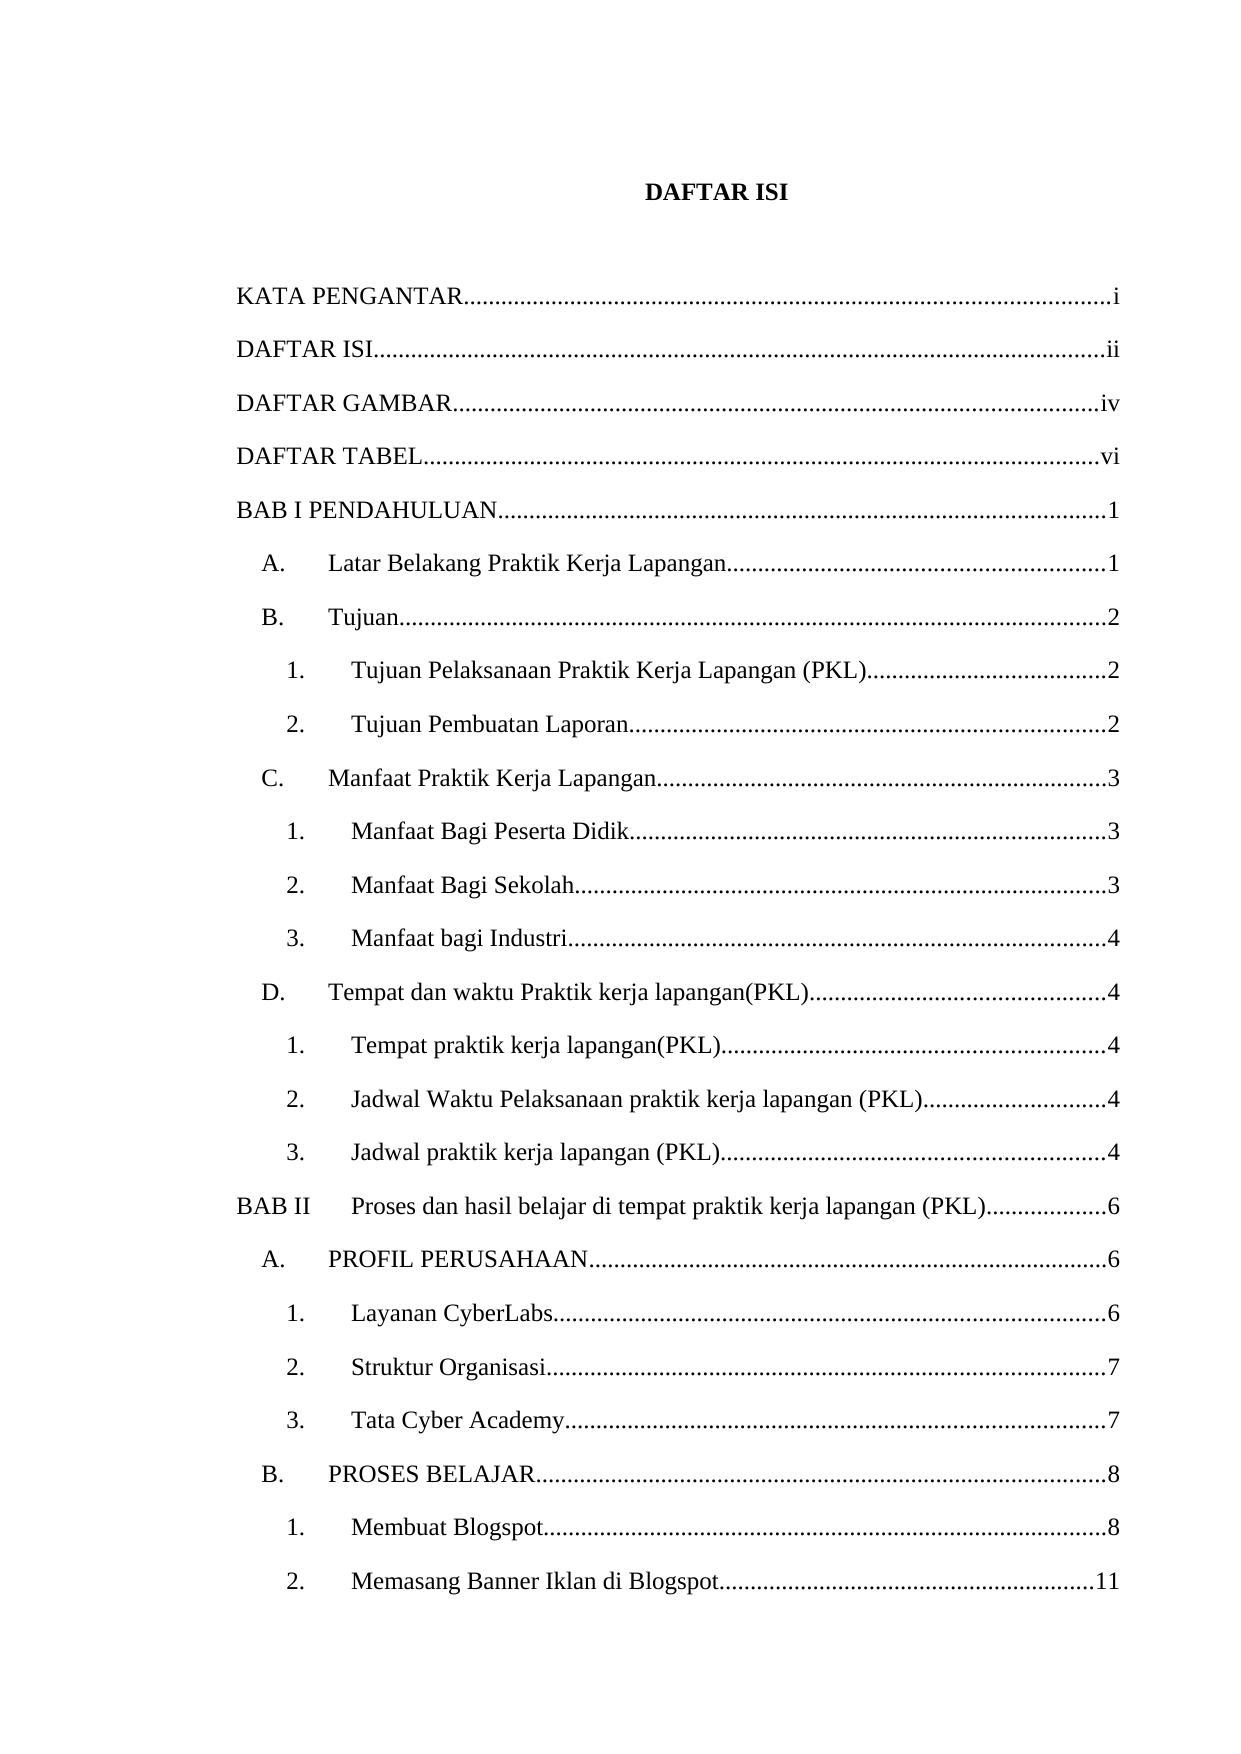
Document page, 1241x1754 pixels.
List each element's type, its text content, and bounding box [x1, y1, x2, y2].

subtitle DAFTAR ISI [311, 177, 1122, 206]
